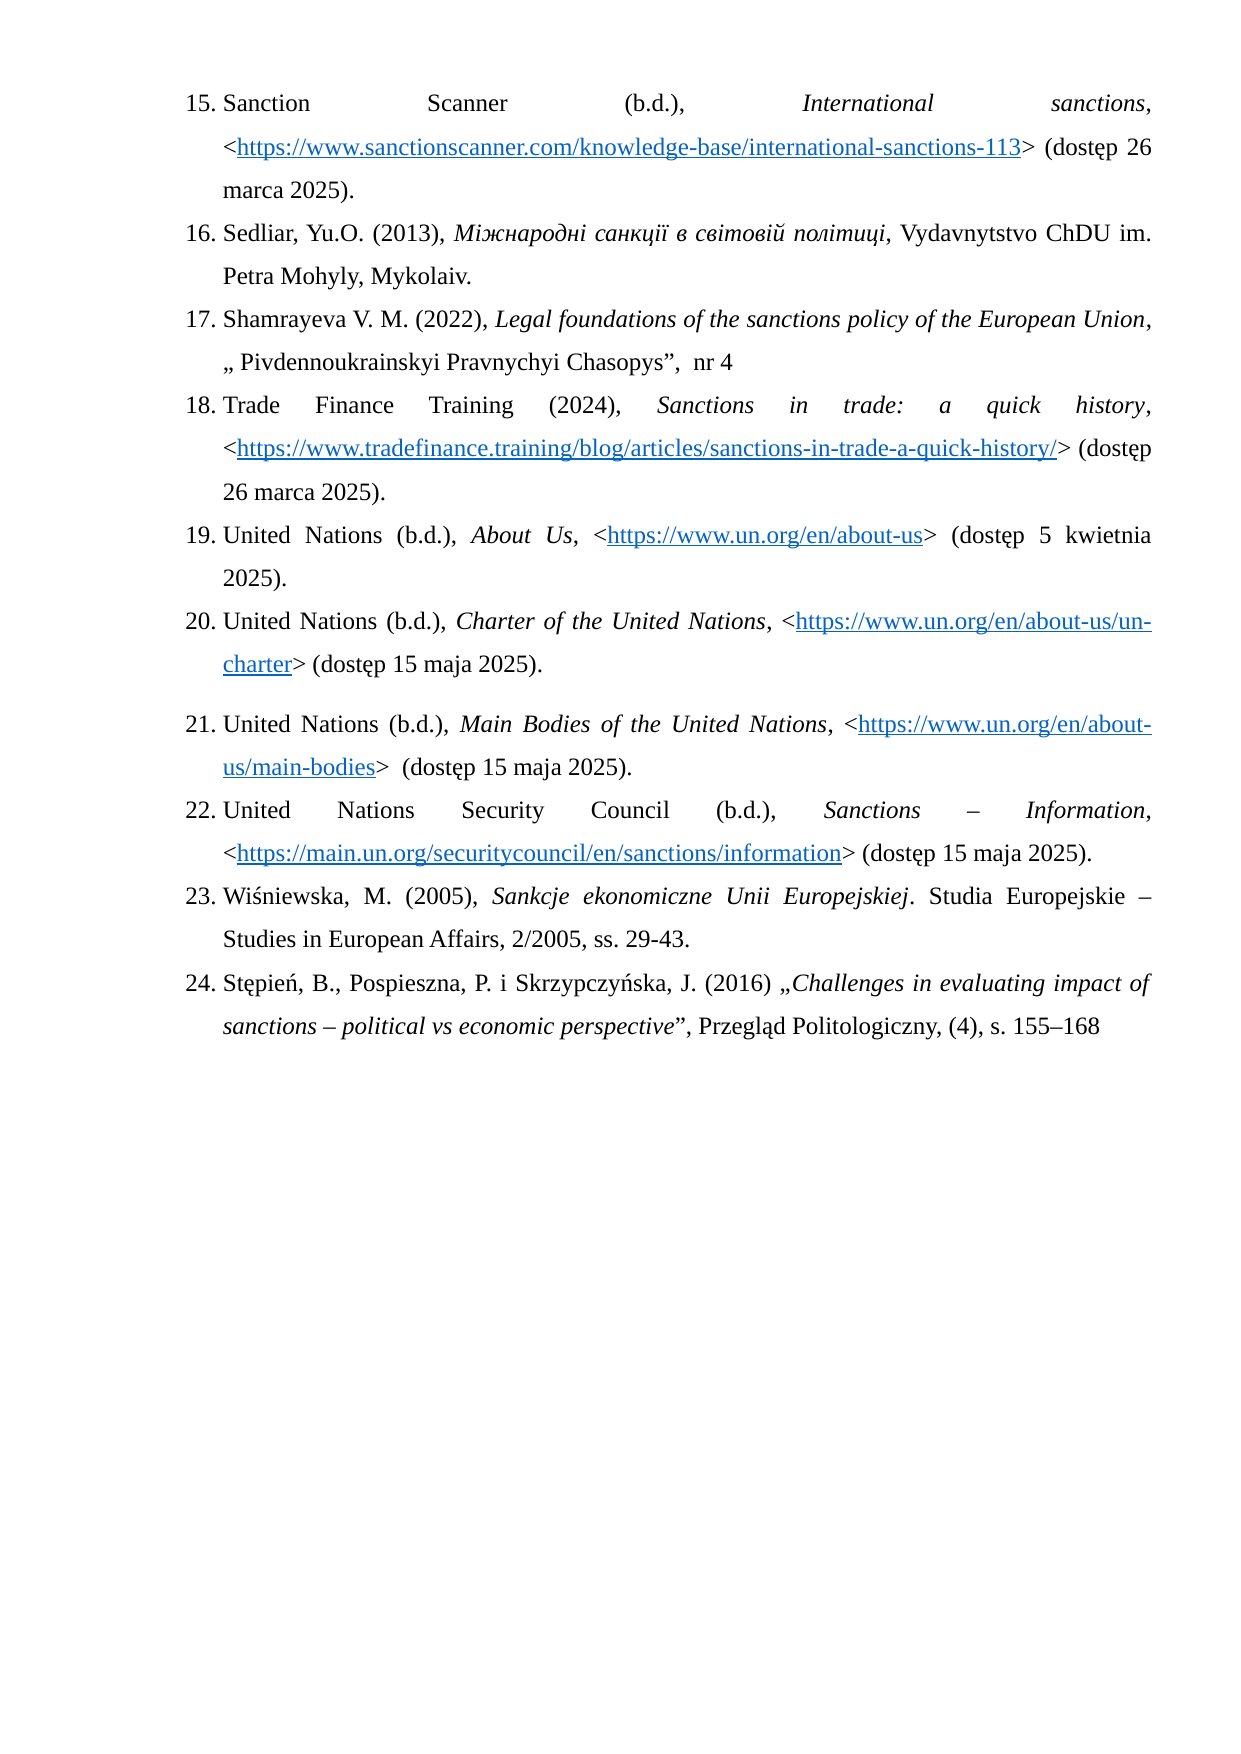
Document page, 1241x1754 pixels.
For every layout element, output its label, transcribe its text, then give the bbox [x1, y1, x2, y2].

list Stępień, B., Pospieszna, P. i Skrzypczyńska, J. (2016) „Challenges in evaluating impact of sanctions – political vs economic perspective”, Przegląd Politologiczny, (4), s. 155–168 [185, 968, 1152, 1039]
list Shamrayeva V. M. (2022), Legal foundations of the sanctions policy of the European Union, „ Pivdennoukrainskyi Pravnychyi Chasopys”, nr 4 [185, 304, 1152, 376]
list United Nations (b.d.), Charter of the United Nations, <https://www.un.org/en/about-us/un-charter> (dostęp 15 maja 2025). [185, 606, 1152, 678]
list Sanction Scanner (b.d.), International sanctions, <https://www.sanctionscanner.com/knowledge-base/international-sanctions-113> (dostęp 26 marca 2025). [185, 88, 1152, 203]
list United Nations (b.d.), About Us, <https://www.un.org/en/about-us> (dostęp 5 kwietnia 2025). [185, 520, 1152, 592]
list United Nations (b.d.), Main Bodies of the United Nations, <https://www.un.org/en/about-us/main-bodies> (dostęp 15 maja 2025). [185, 709, 1152, 781]
list United Nations Security Council (b.d.), Sanctions – Information, <https://main.un.org/securitycouncil/en/sanctions/information> (dostęp 15 maja 2025). [185, 795, 1152, 867]
list Wiśniewska, M. (2005), Sankcje ekonomiczne Unii Europejskiej. Studia Europejskie – Studies in European Affairs, 2/2005, ss. 29-43. [185, 881, 1152, 953]
list Trade Finance Training (2024), Sanctions in trade: a quick history, <https://www.tradefinance.training/blog/articles/sanctions-in-trade-a-quick-history/> (dostęp 26 marca 2025). [185, 390, 1152, 505]
list Sedliar, Yu.O. (2013), Міжнародні санкції в світовій політиці, Vydavnytstvo ChDU im. Petra Mohyly, Mykolaiv. [185, 218, 1152, 290]
